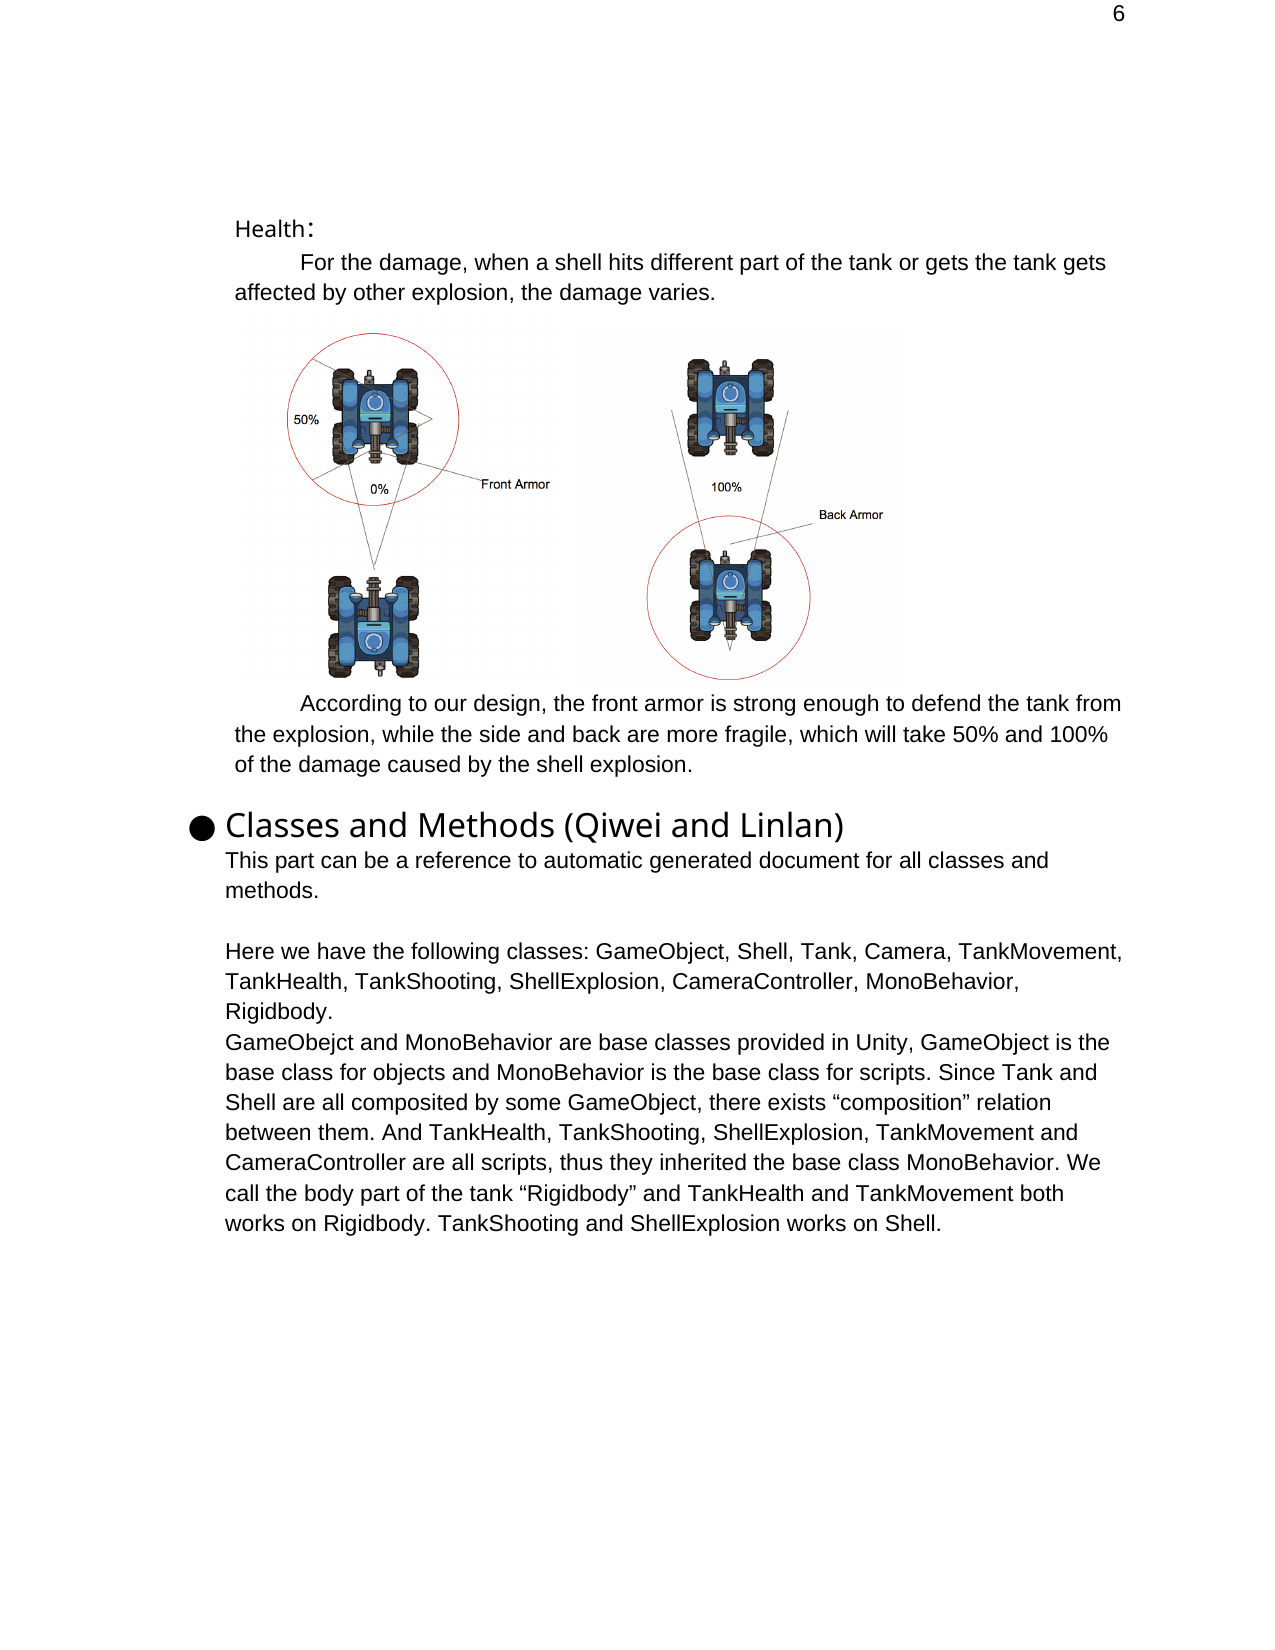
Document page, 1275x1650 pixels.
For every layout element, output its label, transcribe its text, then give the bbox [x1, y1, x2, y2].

text For the damage, when a shell hits different part of the tank or gets the tank gets affected by other explosion, the damage varies. [234, 249, 1125, 305]
text GameObejct and MonoBehavior are base classes provided in Unity, GameObject is the base class for objects and MonoBehavior is the base class for scripts. Since Tank and Shell are all composited by some GameObject, there exists “composition” relation between them. And TankHealth, TankShooting, ShellExplosion, TankMovement and CameraController are all scripts, thus they inherited the base class MonoBehavior. We call the body part of the tank “Rigidbody” and TankHealth and TankMovement both works on Rigidbody. TankShooting and ShellExplosion works on Shell. [225, 1028, 1125, 1236]
picture [572, 328, 909, 687]
picture [234, 309, 566, 687]
text Health： [234, 210, 1125, 244]
text According to our design, the front armor is strong enough to defend the tank from the explosion, while the side and back are more fragile, which will take 50% and 100% of the damage caused by the shell explosion. [234, 690, 1125, 777]
text This part can be a reference to automatic generated document for all classes and methods. [225, 847, 1125, 904]
subtitle Classes and Methods (Qiwei and Linlan) [187, 802, 1125, 847]
text Here we have the following classes: GameObject, Shell, Tank, Camera, TankMovement, TankHealth, TankShooting, ShellExplosion, CameraController, MonoBehavior, Rigidbody. [225, 938, 1125, 1025]
